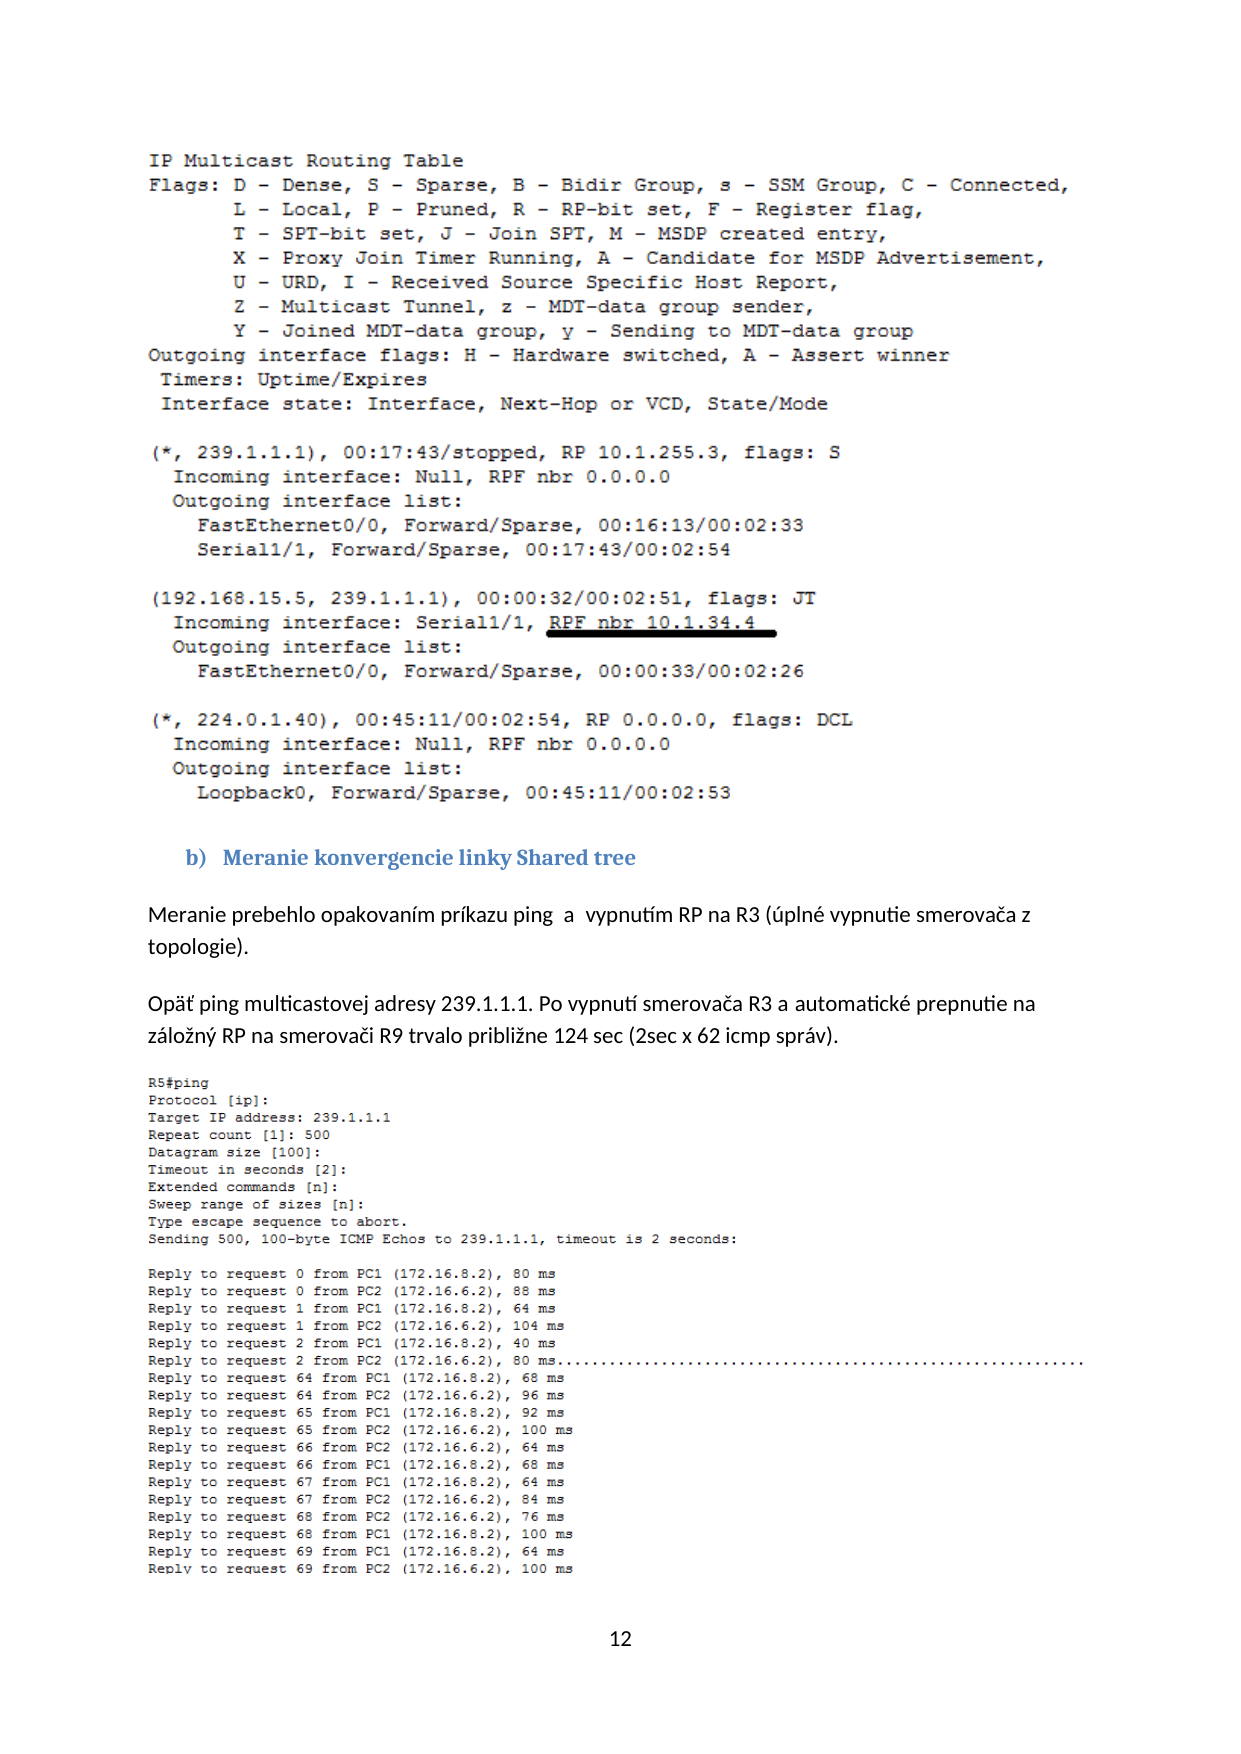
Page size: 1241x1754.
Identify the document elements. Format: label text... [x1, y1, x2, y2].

picture [147, 147, 1093, 820]
picture [147, 1074, 1093, 1574]
subtitle Meranie konvergencie linky Shared tree [185, 844, 1093, 871]
text Meranie prebehlo opakovaním príkazu ping a vypnutím RP na R3 (úplné vypnutie smerovača z topologie). [148, 900, 1093, 960]
text Opäť ping multicastovej adresy 239.1.1.1. Po vypnutí smerovača R3 a automatické prepnutie na záložný RP na smerovači R9 trvalo približne 124 sec (2sec x 62 icmp správ). [148, 989, 1093, 1049]
